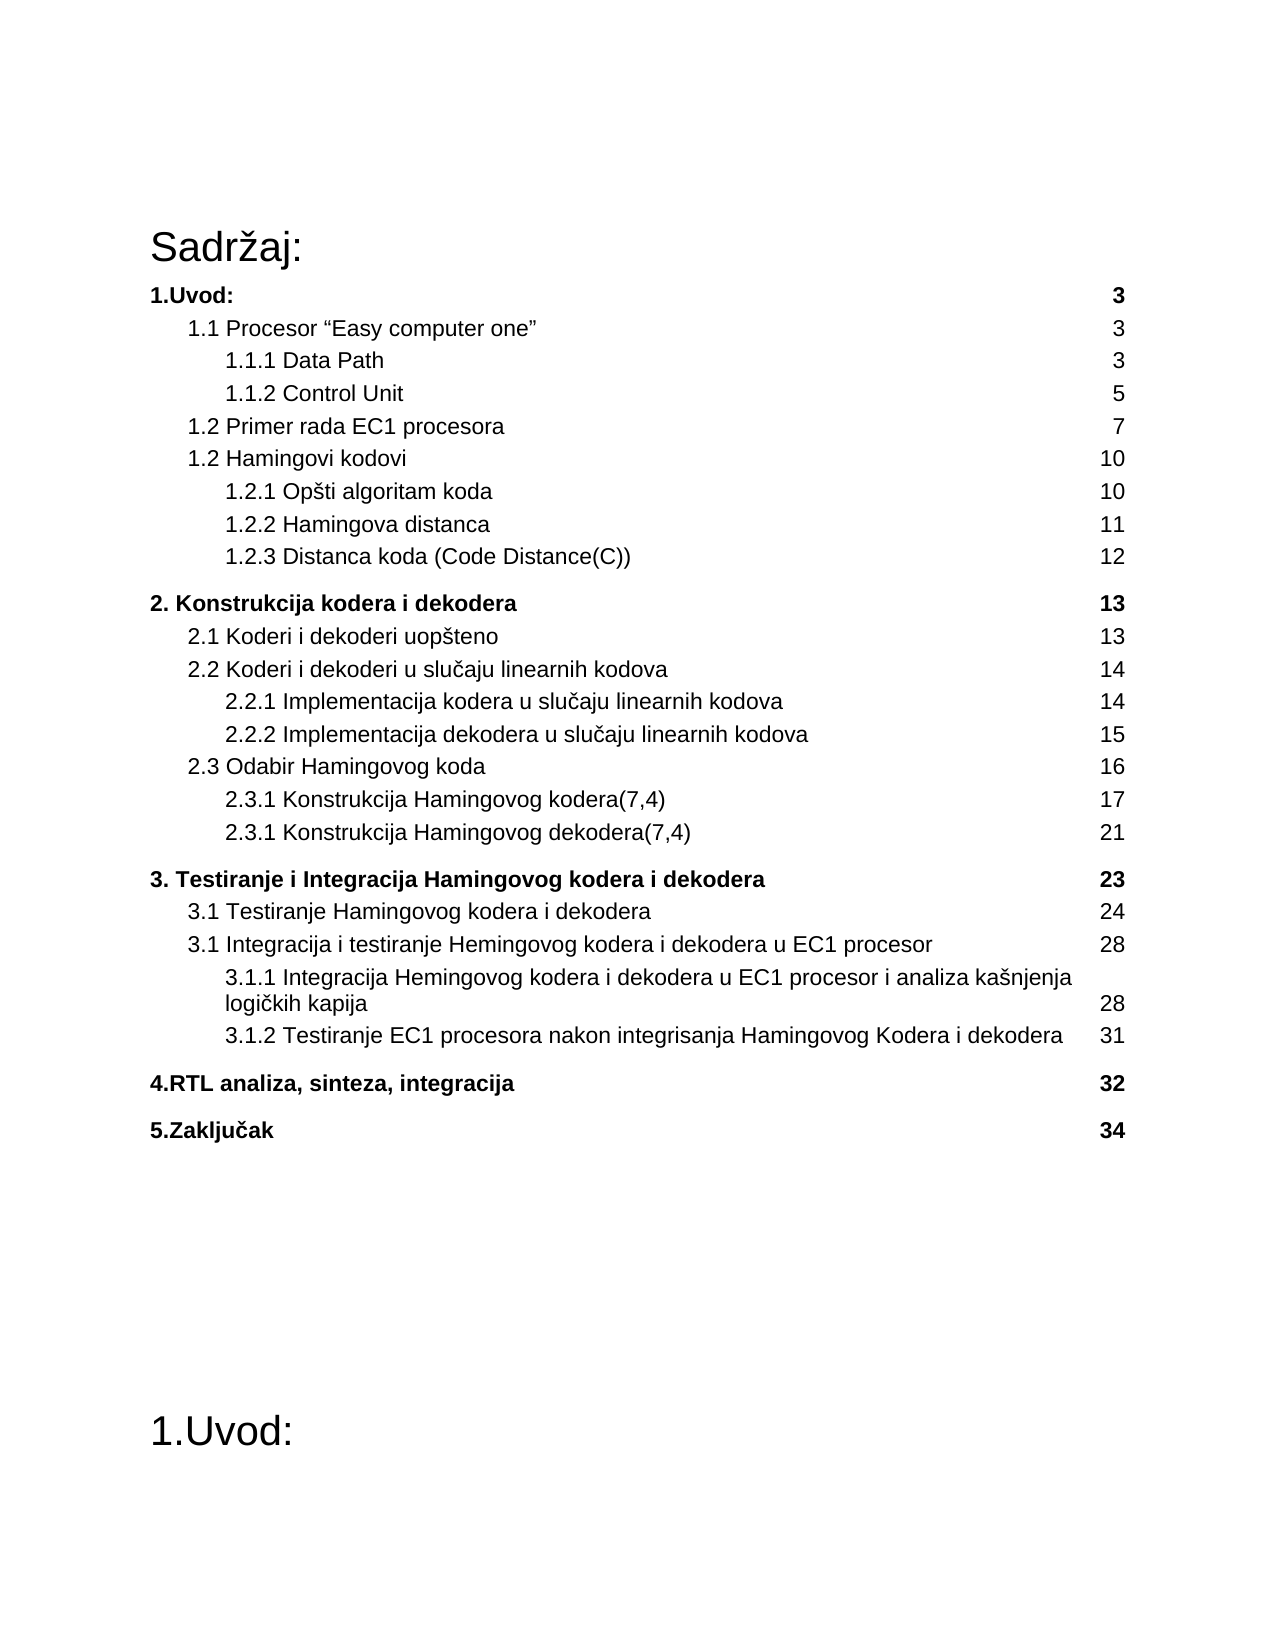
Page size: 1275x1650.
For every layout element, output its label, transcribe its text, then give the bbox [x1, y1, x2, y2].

subtitle 1.Uvod: [150, 1407, 1125, 1455]
subtitle Sadržaj: [150, 222, 1125, 270]
